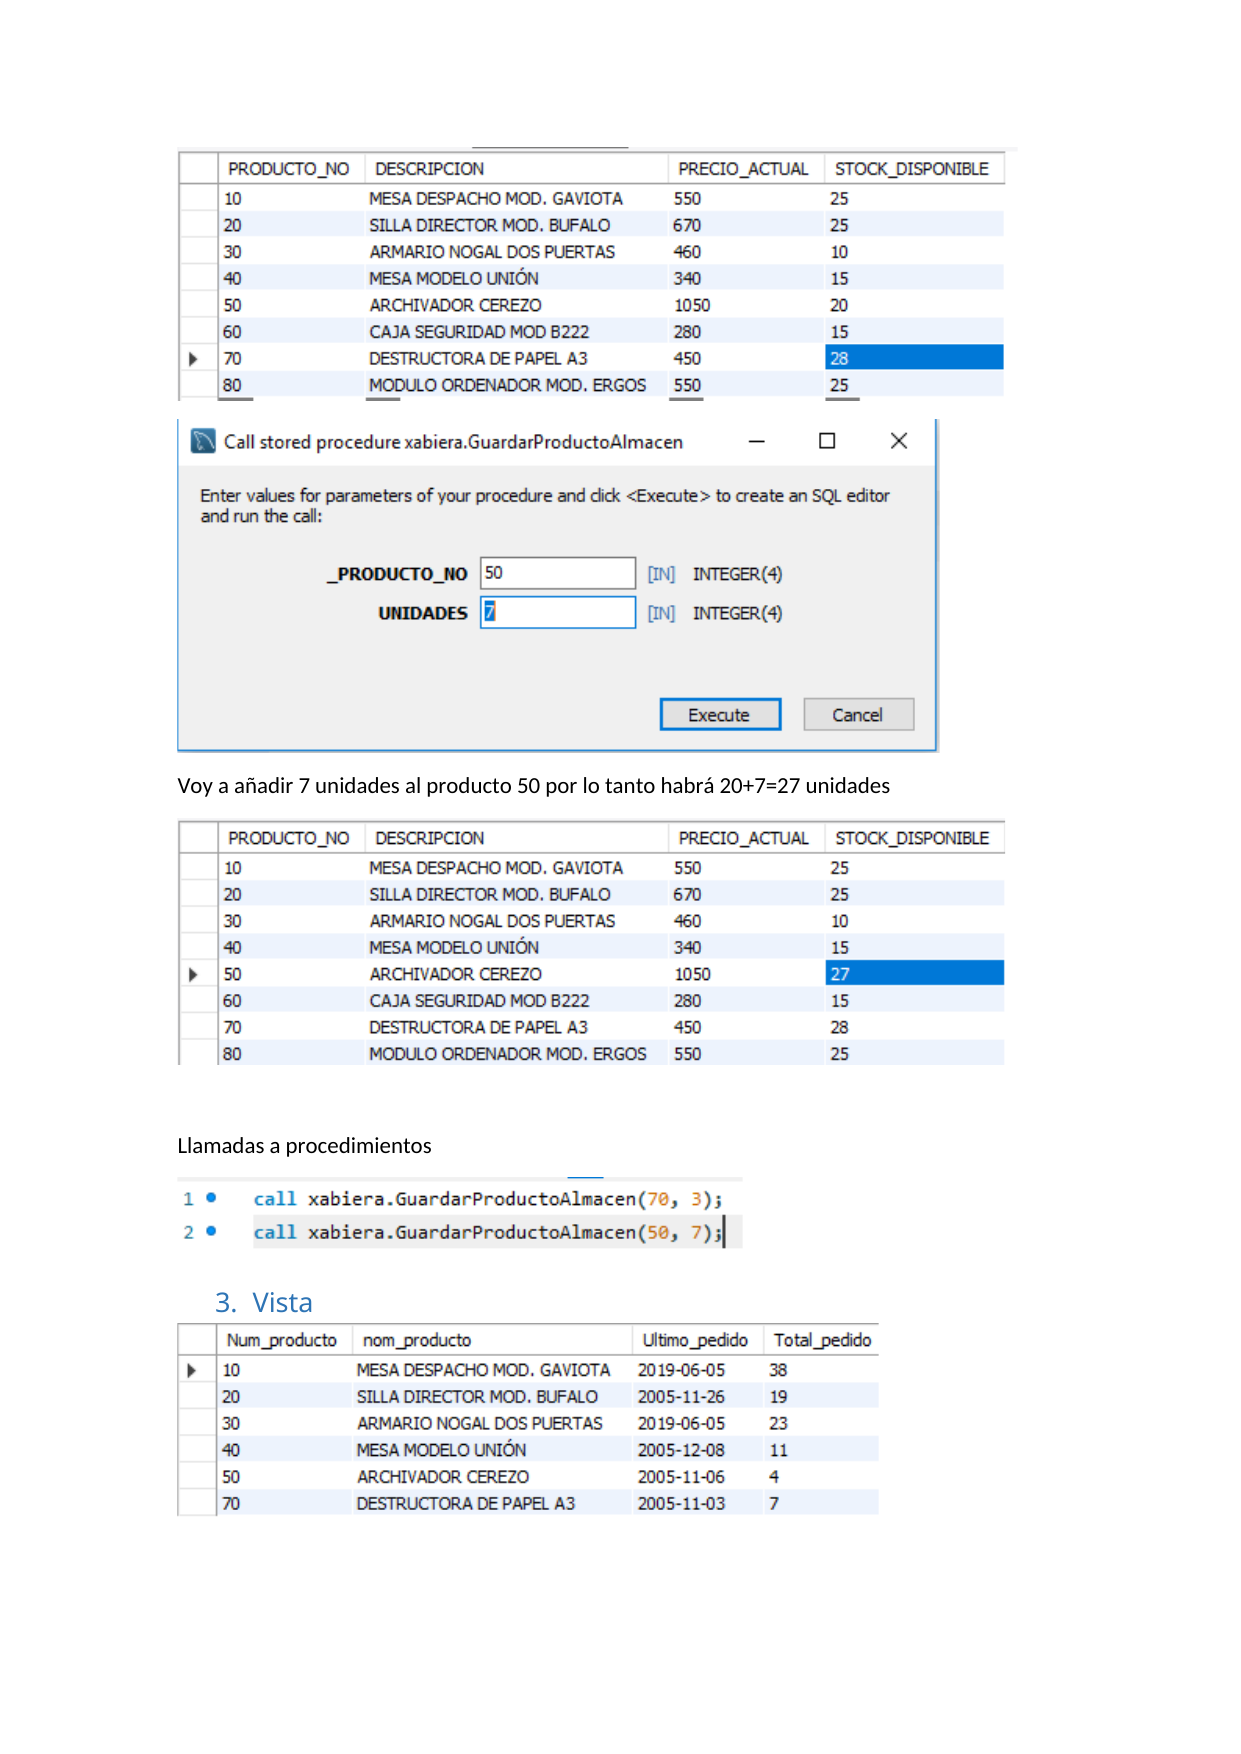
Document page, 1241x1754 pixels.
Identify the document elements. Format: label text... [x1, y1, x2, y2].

picture [177, 1323, 879, 1521]
text Voy a añadir 7 unidades al producto 50 por lo tanto habrá 20+7=27 unidades [177, 771, 1063, 799]
picture [177, 147, 1018, 401]
text Llamadas a procedimientos [177, 1131, 1063, 1159]
subtitle Vista [215, 1284, 1063, 1321]
picture [177, 419, 940, 753]
picture [177, 818, 1006, 1065]
picture [177, 1177, 743, 1266]
